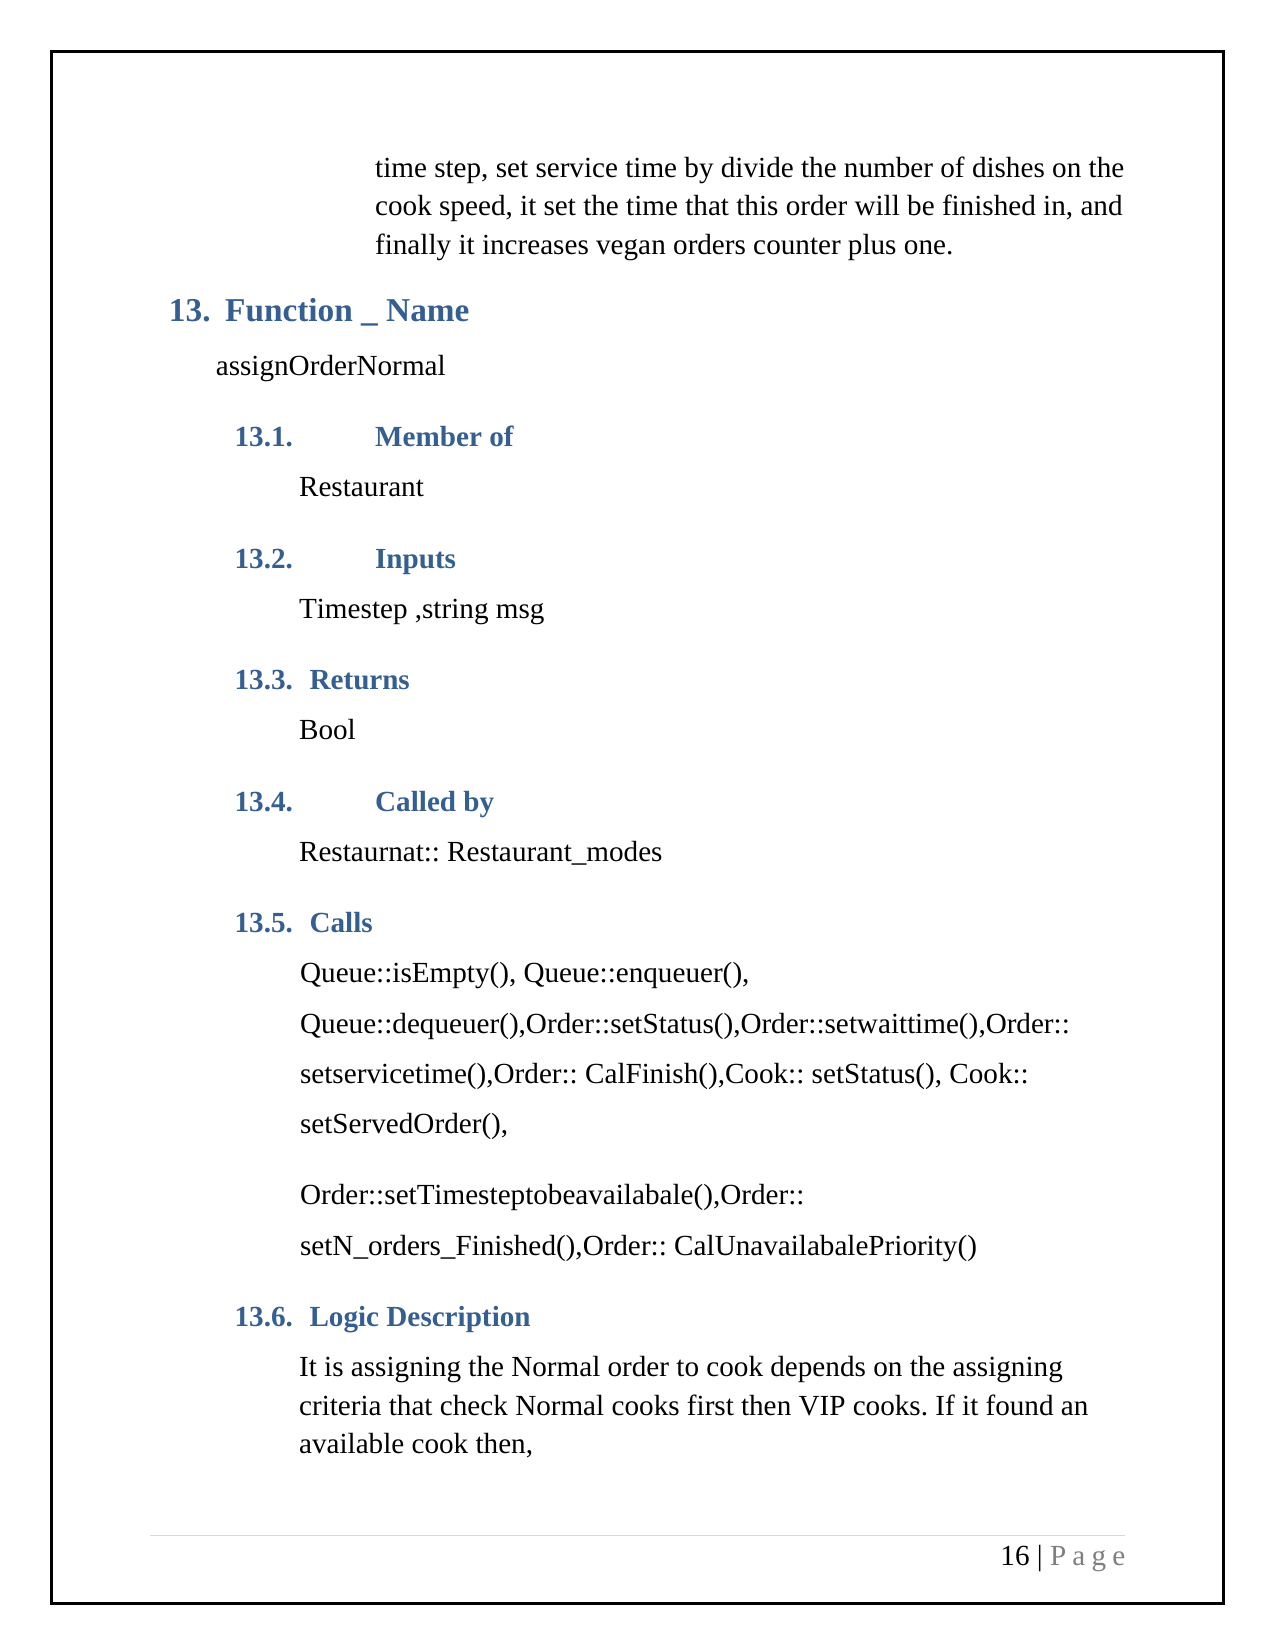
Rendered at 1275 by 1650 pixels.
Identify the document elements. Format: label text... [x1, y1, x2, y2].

text It is assigning the Normal order to cook depends on the assigning criteria that check Normal cooks first then VIP cooks. If it found an available cook then, [299, 1349, 1125, 1460]
subtitle Returns [234, 662, 1125, 696]
subtitle Member of [234, 419, 1125, 453]
text Bool [299, 712, 1125, 746]
subtitle Called by [234, 784, 1125, 817]
text assignOrderNormal [216, 348, 1125, 382]
subtitle Logic Description [234, 1299, 1125, 1332]
subtitle Calls [234, 905, 1125, 939]
text Restaurnat:: Restaurant_modes [299, 834, 1125, 867]
text Timestep ,string msg [299, 591, 1125, 624]
text Restaurant [299, 469, 1125, 503]
text Queue::isEmpty(), Queue::enqueuer(), Queue::dequeuer(),Order::setStatus(),Order::setwaittime(),Order:: setservicetime(),Order:: CalFinish(),Cook:: setStatus(), Cook:: setServedOrder(), [300, 955, 1125, 1140]
subtitle Inputs [234, 541, 1125, 574]
text Order::setTimesteptobeavailabale(),Order:: setN_orders_Finished(),Order:: CalUnavailabalePriority() [300, 1177, 1125, 1261]
subtitle Function _ Name [169, 291, 1125, 329]
